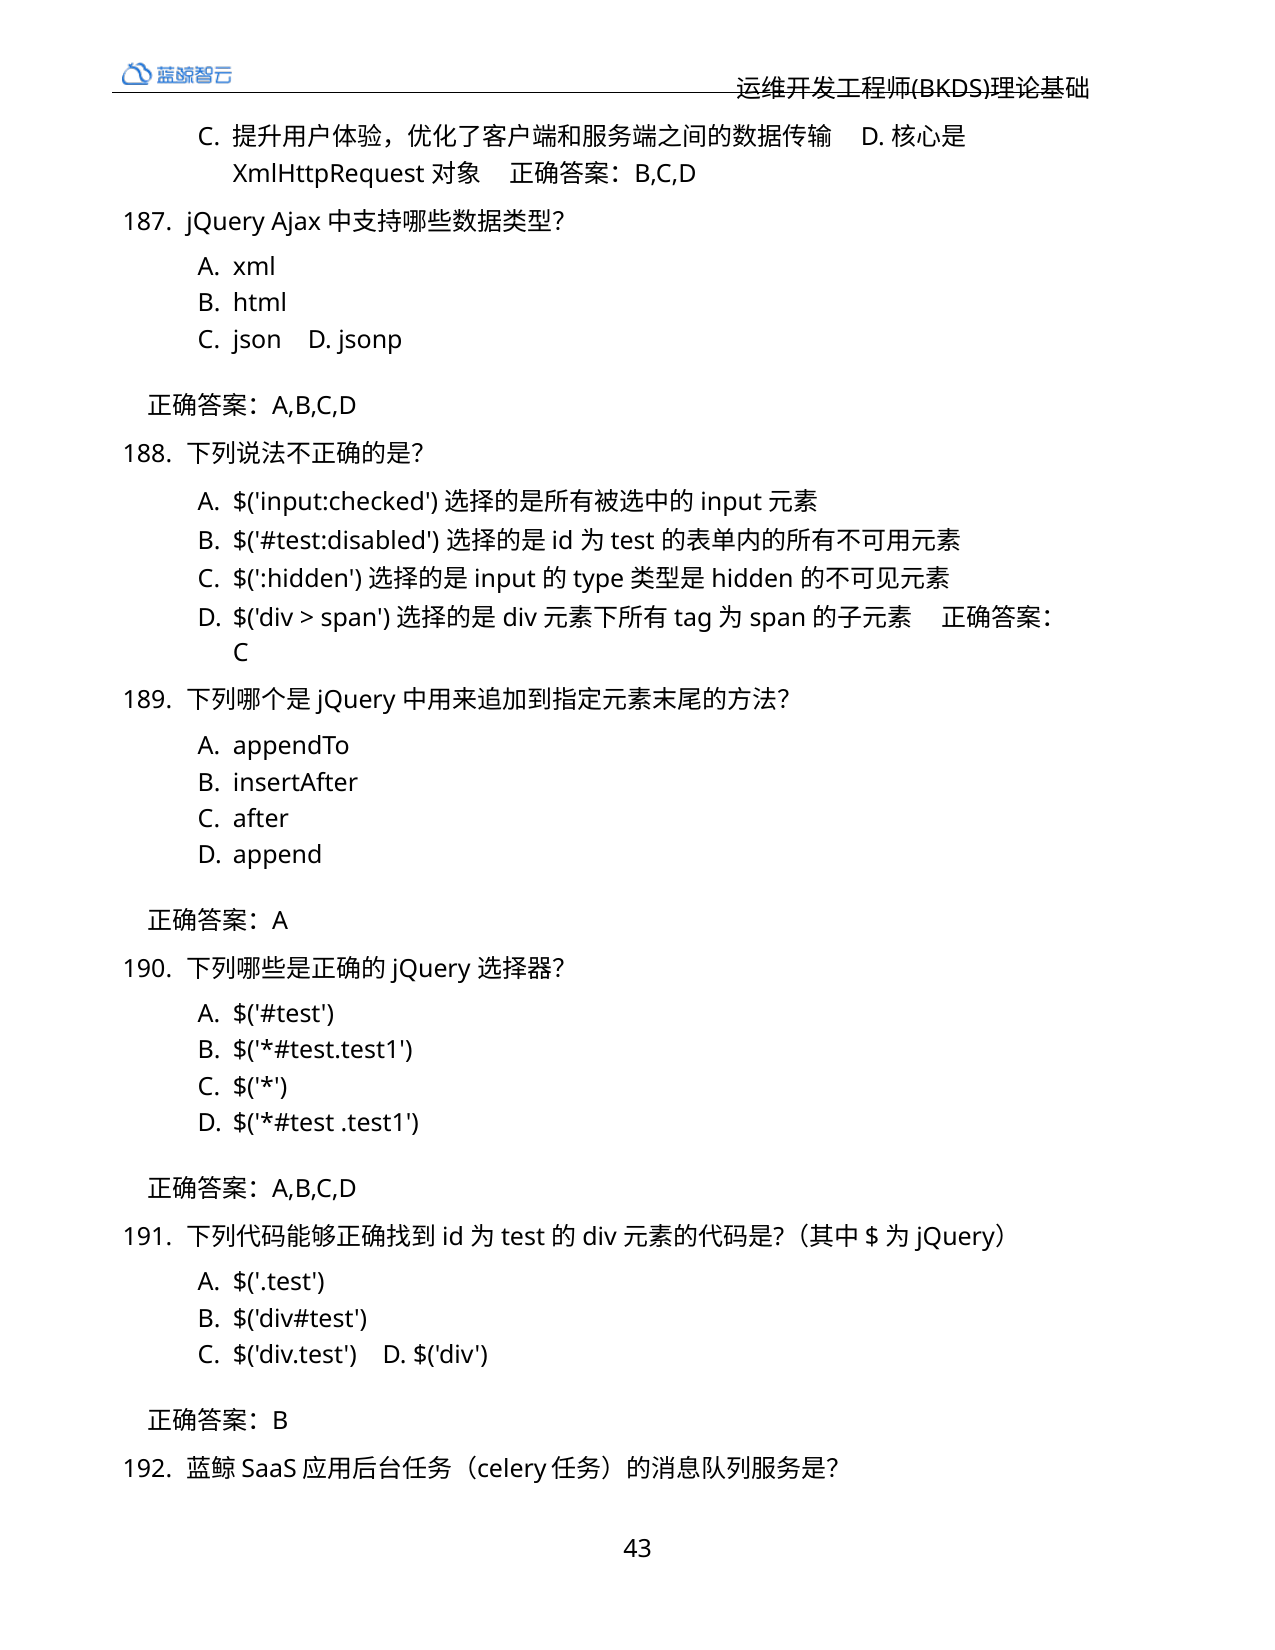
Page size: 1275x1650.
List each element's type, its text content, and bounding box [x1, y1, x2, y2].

list $('.test') [197, 1264, 1066, 1298]
list json D. jsonp [197, 321, 1066, 355]
list $('div#test') [197, 1300, 1066, 1334]
list $('*#test .test1') [197, 1105, 1066, 1139]
list $('*#test.test1') [197, 1032, 1066, 1066]
list $('#test:disabled') 选择的是 id 为 test 的表单内的所有不可用元素 [197, 520, 1066, 556]
list 下列代码能够正确找到 id 为 test 的 div 元素的代码是?（其中 $ 为 jQuery） [122, 1217, 1066, 1253]
text 正确答案：A,B,C,D [121, 1169, 1066, 1205]
list 提升用户体验，优化了客户端和服务端之间的数据传输 D. 核心是 XmlHttpRequest 对象 正确答案：B,C,D [197, 116, 1066, 189]
list xml [197, 249, 1066, 283]
list 下列哪些是正确的 jQuery 选择器？ [122, 949, 1066, 985]
list $('input:checked') 选择的是所有被选中的 input 元素 [197, 482, 1066, 518]
list insertAfter [197, 764, 1066, 798]
picture [121, 60, 234, 87]
list appendTo [197, 728, 1066, 762]
list 蓝鲸SaaS应用后台任务（celery任务）的消息队列服务是？ [122, 1449, 1066, 1485]
list $('*') [197, 1068, 1066, 1102]
list $(':hidden') 选择的是 input 的 type 类型是 hidden 的不可见元素 [197, 559, 1066, 595]
list html [197, 285, 1066, 319]
text 正确答案：A,B,C,D [121, 386, 1066, 422]
text 正确答案：A [121, 900, 1066, 937]
list $('div > span') 选择的是 div 元素下所有 tag 为 span 的子元素 正确答案：C [197, 597, 1066, 668]
list append [197, 837, 1066, 871]
list $('div.test') D. $('div') [197, 1336, 1066, 1371]
list jQuery Ajax 中支持哪些数据类型？ [122, 201, 1066, 238]
list 下列说法不正确的是？ [122, 433, 1066, 470]
list 下列哪个是 jQuery 中用来追加到指定元素末尾的方法？ [122, 680, 1066, 716]
text 正确答案：B [121, 1401, 1066, 1437]
list $('#test') [197, 996, 1066, 1030]
list after [197, 801, 1066, 834]
